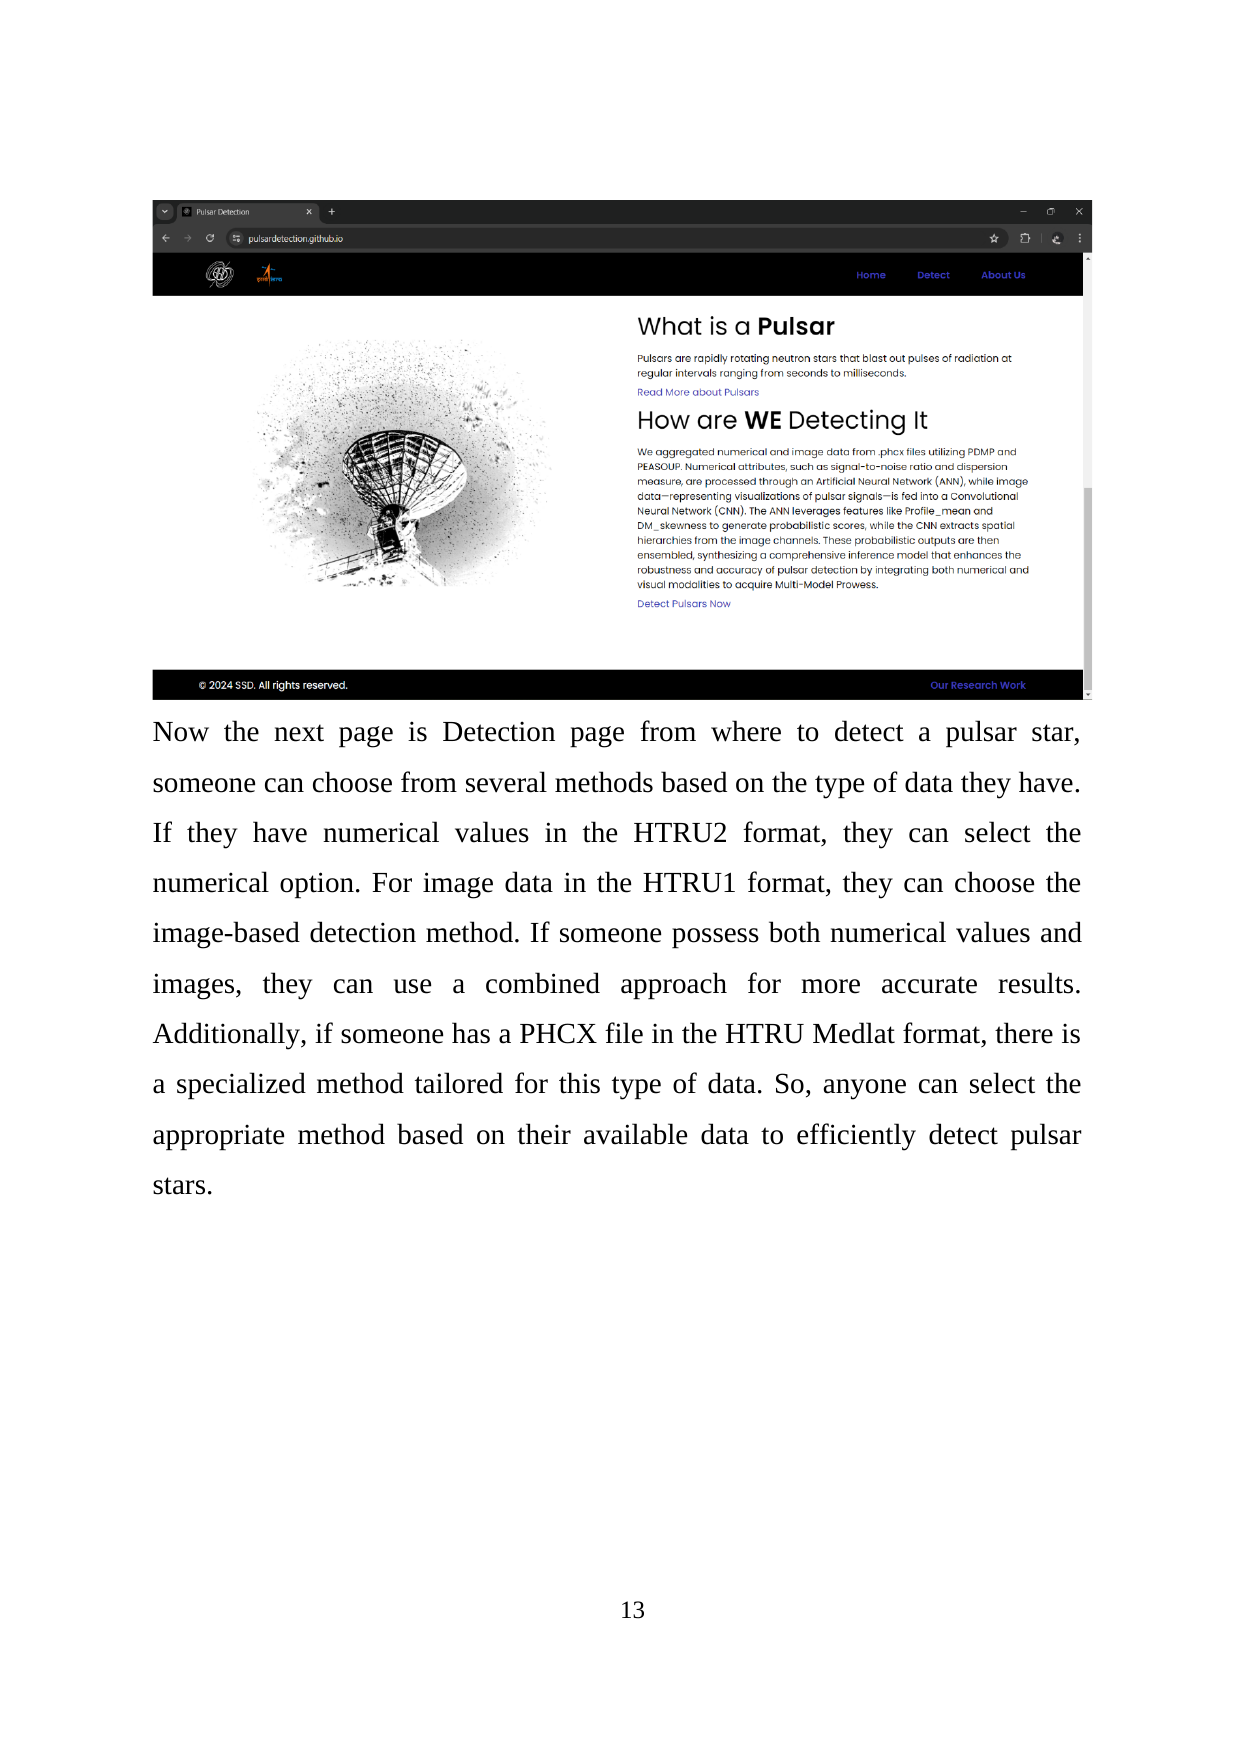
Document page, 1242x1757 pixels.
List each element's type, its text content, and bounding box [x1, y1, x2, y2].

picture [152, 200, 1093, 700]
text Now the next page is Detection page from where to detect a pulsar star, someone can choose from several methods based on the type of data they have. If they have numerical values in the HTRU2 format, they can select the numerical option. For image data in the HTRU1 format, they can choose the image-based detection method. If someone possess both numerical values and images, they can use a combined approach for more accurate results. Additionally, if someone has a PHCX file in the HTRU Medlat format, there is a specialized method tailored for this type of data. So, anyone can select the appropriate method based on their available data to efficiently detect pulsar stars. [152, 714, 1083, 1201]
